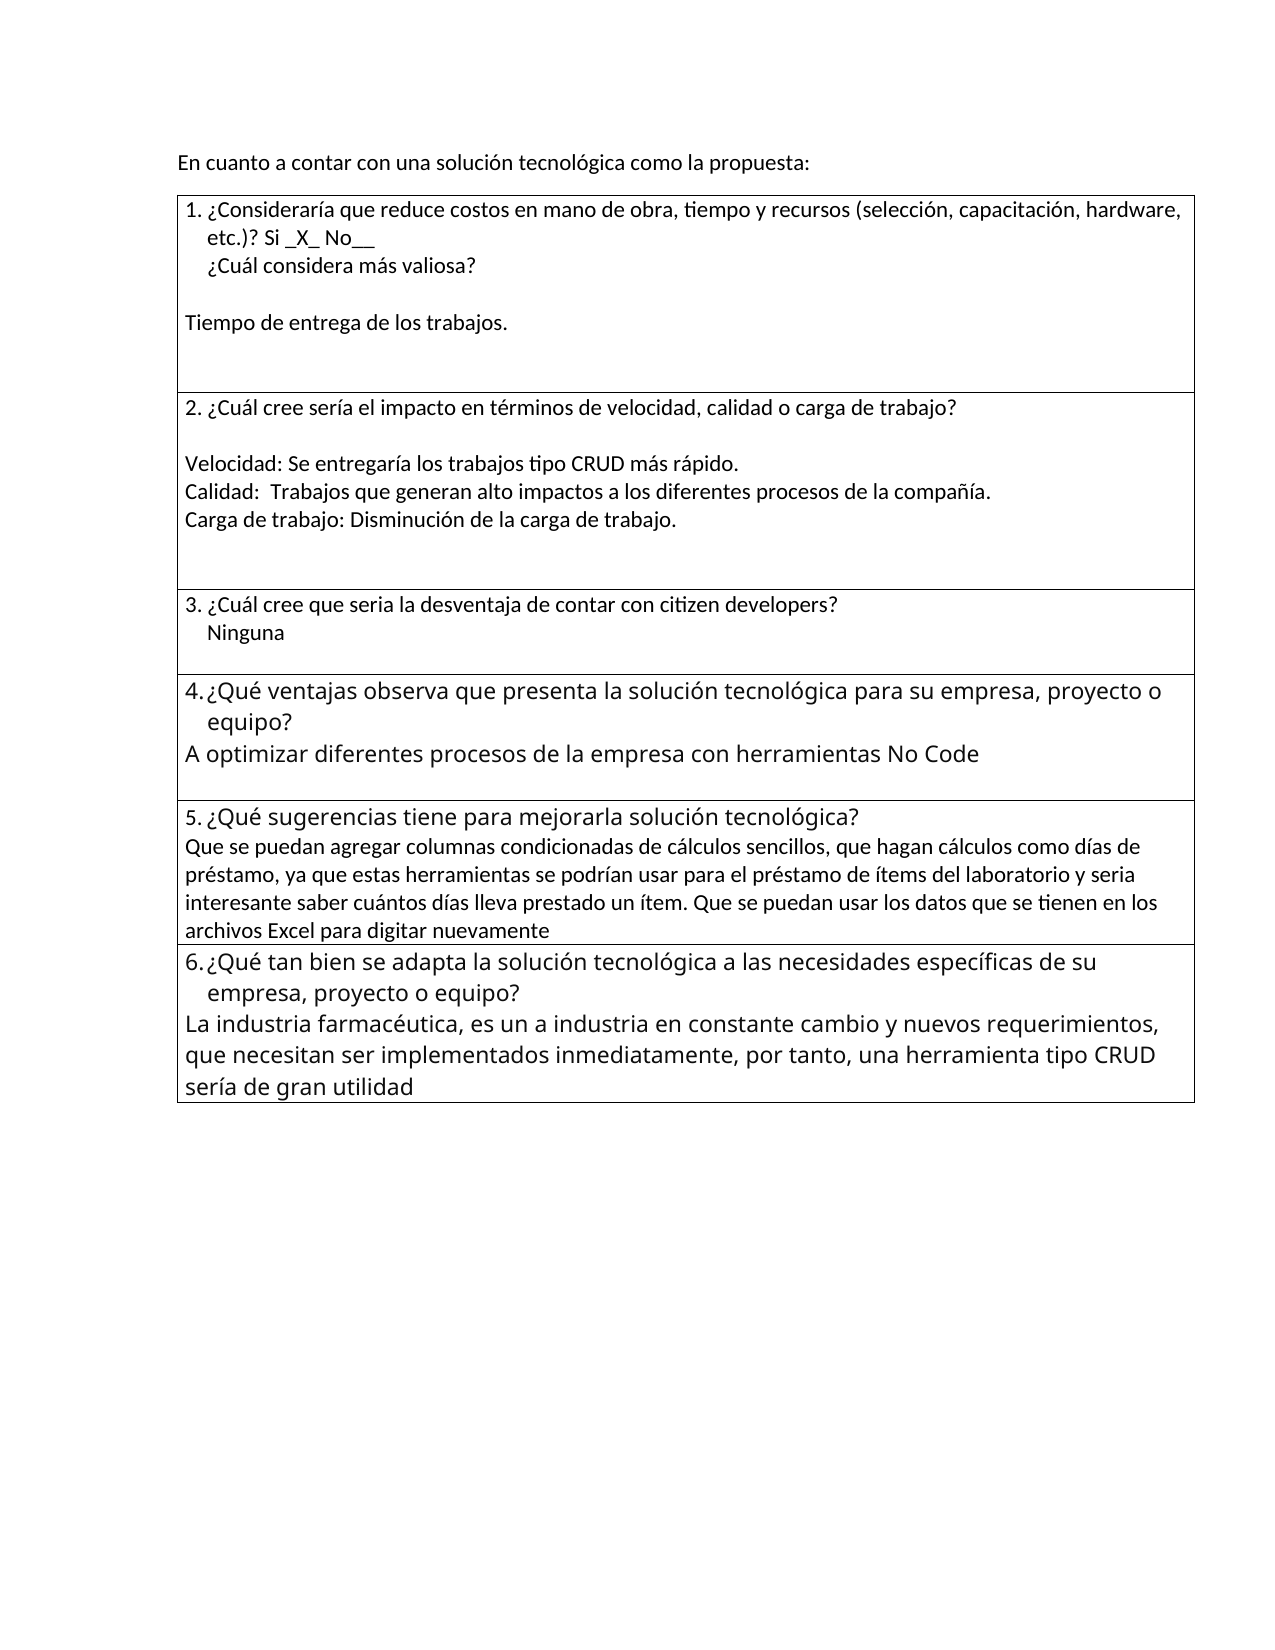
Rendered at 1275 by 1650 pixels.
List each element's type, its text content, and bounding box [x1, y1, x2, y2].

table_cell ¿Cuál cree que seria la desventaja de contar con citizen developers? Ninguna [178, 590, 1194, 674]
table_cell ¿Cuál cree sería el impacto en términos de velocidad, calidad o carga de trabajo? Velocidad: Se entregaría los trabajos tipo CRUD más rápido. Calidad: Trabajos que generan alto impactos a los diferentes procesos de la compañía. Carga de trabajo: Disminución de la carga de trabajo. [178, 393, 1194, 589]
table_header ¿Consideraría que reduce costos en mano de obra, tiempo y recursos (selección, capacitación, hardware, etc.)? Si _X_ No__ ¿Cuál considera más valiosa? Tiempo de entrega de los trabajos. [178, 196, 1194, 392]
table_cell ¿Qué ventajas observa que presenta la solución tecnológica para su empresa, proyecto o equipo? A optimizar diferentes procesos de la empresa con herramientas No Code [178, 675, 1194, 800]
table_cell ¿Qué sugerencias tiene para mejorarla solución tecnológica? Que se puedan agregar columnas condicionadas de cálculos sencillos, que hagan cálculos como días de préstamo, ya que estas herramientas se podrían usar para el préstamo de ítems del laboratorio y seria interesante saber cuántos días lleva prestado un ítem. Que se puedan usar los datos que se tienen en los archivos Excel para digitar nuevamente [178, 801, 1194, 944]
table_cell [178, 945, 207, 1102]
table_cell ¿Qué tan bien se adapta la solución tecnológica a las necesidades específicas de su empresa, proyecto o equipo? La industria farmacéutica, es un a industria en constante cambio y nuevos requerimientos, que necesitan ser implementados inmediatamente, por tanto, una herramienta tipo CRUD sería de gran utilidad [414, 945, 1194, 1102]
text En cuanto a contar con una solución tecnológica como la propuesta: [177, 148, 1098, 176]
